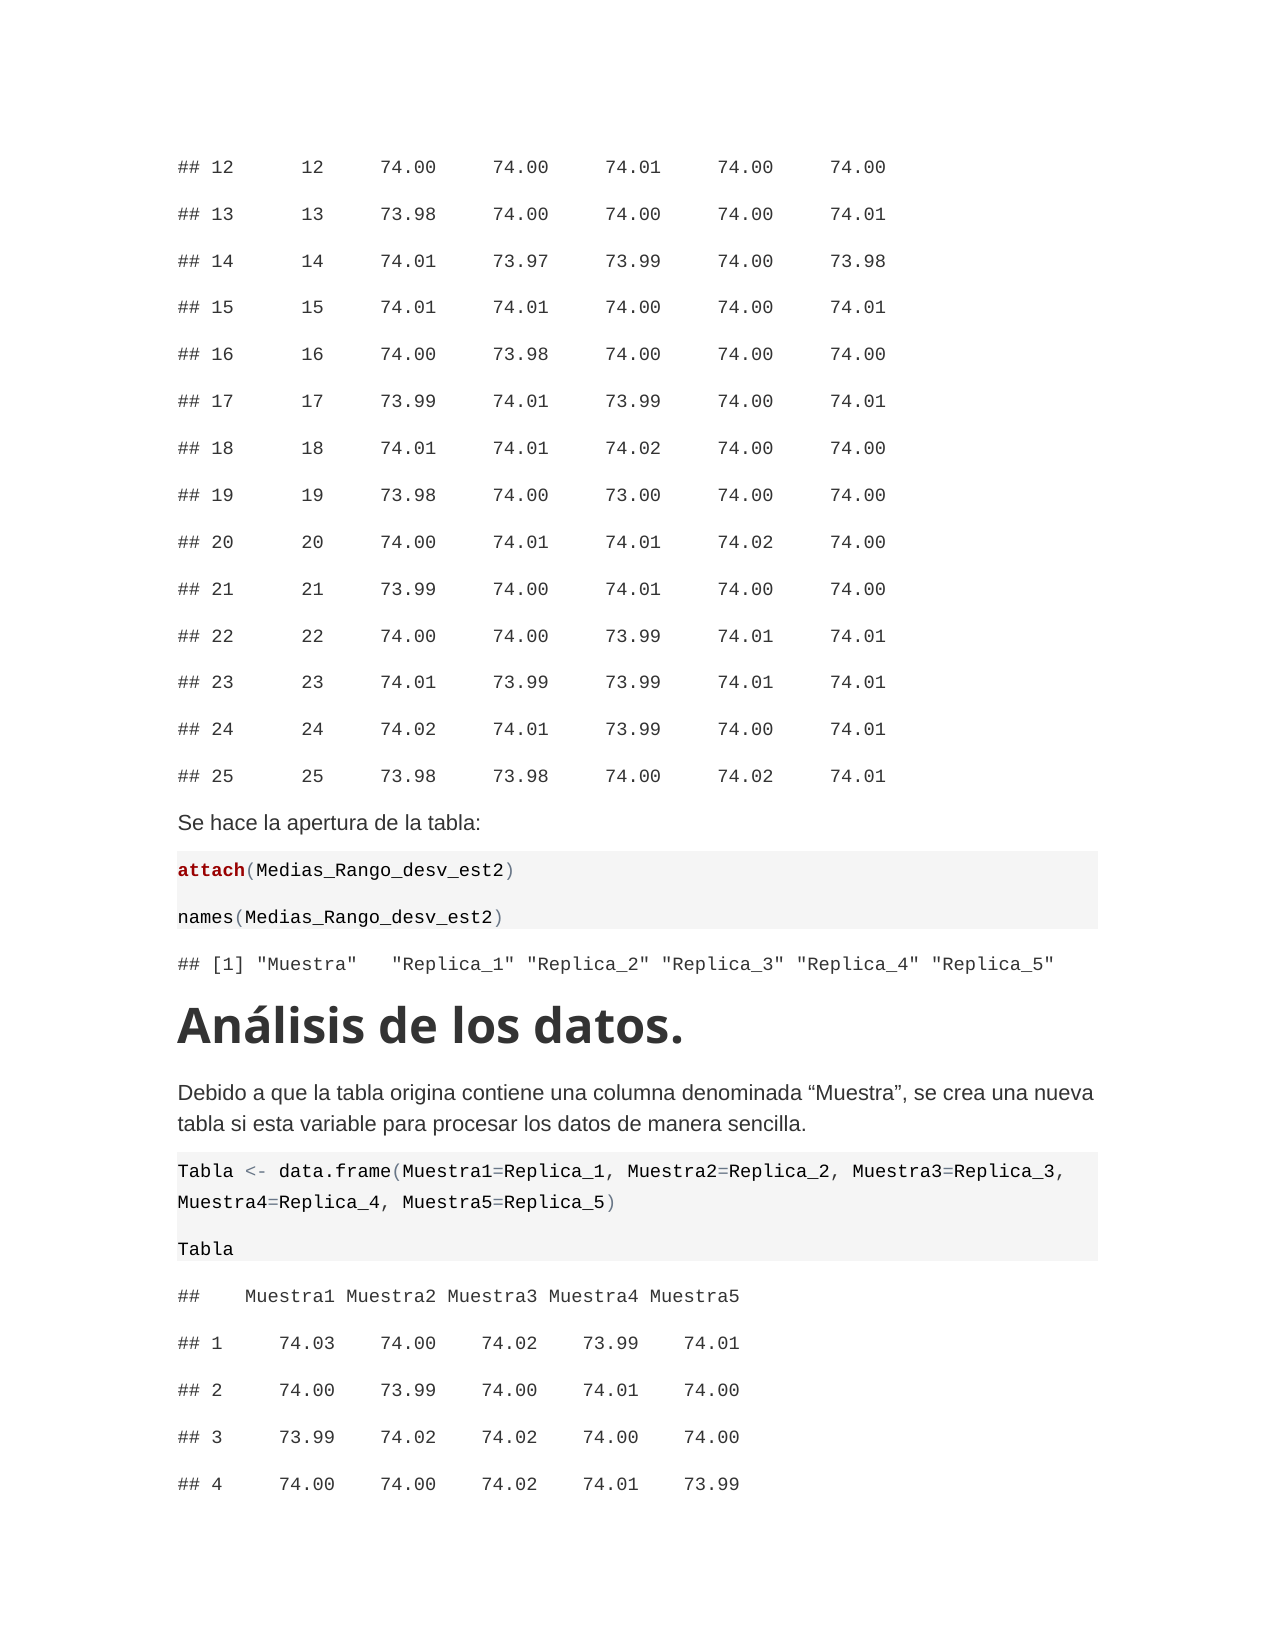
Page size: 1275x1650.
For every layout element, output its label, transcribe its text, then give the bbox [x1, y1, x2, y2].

text ## [1] "Muestra" "Replica_1" "Replica_2" "Replica_3" "Replica_4" "Replica_5" [177, 944, 1098, 976]
text ## 2 74.00 73.99 74.00 74.01 74.00 [177, 1371, 1098, 1402]
text ## 16 16 74.00 73.98 74.00 74.00 74.00 [177, 335, 1098, 366]
text Análisis de los datos. [177, 991, 1098, 1058]
text Tabla [177, 1230, 1098, 1261]
text ## 21 21 73.99 74.00 74.01 74.00 74.00 [177, 569, 1098, 601]
text ## 23 23 74.01 73.99 73.99 74.01 74.01 [177, 663, 1098, 694]
text ## 4 74.00 74.00 74.02 74.01 73.99 [177, 1464, 1098, 1496]
text attach(Medias_Rango_desv_est2) [177, 851, 1098, 882]
text ## 25 25 73.98 73.98 74.00 74.02 74.01 [177, 757, 1098, 788]
text ## 1 74.03 74.00 74.02 73.99 74.01 [177, 1324, 1098, 1355]
text ## 18 18 74.01 74.01 74.02 74.00 74.00 [177, 429, 1098, 460]
text ## 15 15 74.01 74.01 74.00 74.00 74.01 [177, 288, 1098, 319]
text ## 13 13 73.98 74.00 74.00 74.00 74.01 [177, 194, 1098, 226]
text ## 12 12 74.00 74.00 74.01 74.00 74.00 [177, 148, 1098, 179]
text names(Medias_Rango_desv_est2) [177, 898, 1098, 929]
text ## 24 24 74.02 74.01 73.99 74.00 74.01 [177, 710, 1098, 741]
text ## 19 19 73.98 74.00 73.00 74.00 74.00 [177, 476, 1098, 507]
text ## 14 14 74.01 73.97 73.99 74.00 73.98 [177, 241, 1098, 273]
text Tabla <- data.frame(Muestra1=Replica_1, Muestra2=Replica_2, Muestra3=Replica_3, Muestra4=Replica_4, Muestra5=Replica_5) [177, 1152, 1098, 1214]
text Debido a que la tabla origina contiene una columna denominada “Muestra”, se crea una nueva tabla si esta variable para procesar los datos de manera sencilla. [177, 1074, 1098, 1136]
text ## Muestra1 Muestra2 Muestra3 Muestra4 Muestra5 [177, 1277, 1098, 1308]
text ## 3 73.99 74.02 74.02 74.00 74.00 [177, 1417, 1098, 1449]
text ## 20 20 74.00 74.01 74.01 74.02 74.00 [177, 523, 1098, 554]
text ## 22 22 74.00 74.00 73.99 74.01 74.01 [177, 616, 1098, 648]
text Se hace la apertura de la tabla: [177, 804, 1098, 835]
text ## 17 17 73.99 74.01 73.99 74.00 74.01 [177, 382, 1098, 413]
